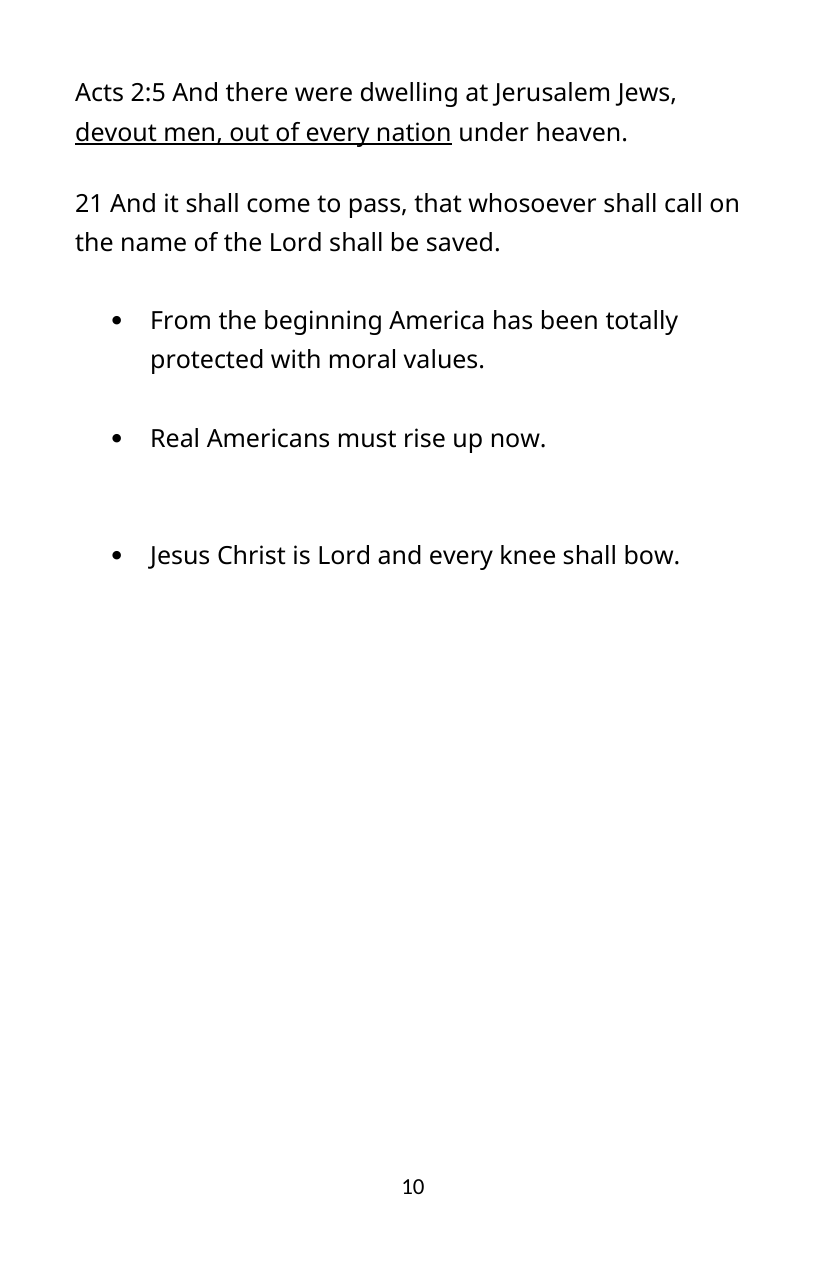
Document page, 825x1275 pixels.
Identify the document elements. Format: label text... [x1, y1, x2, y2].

text 21 And it shall come to pass, that whosoever shall call on the name of the Lord shall be saved. [75, 186, 750, 259]
list From the beginning America has been totally protected with moral values. [112, 303, 750, 376]
text Acts 2:5 And there were dwelling at Jerusalem Jews, devout men, out of every nation under heaven. [75, 75, 750, 148]
list Jesus Christ is Lord and every knee shall bow. [112, 538, 750, 572]
list Real Americans must rise up now. [112, 421, 750, 454]
